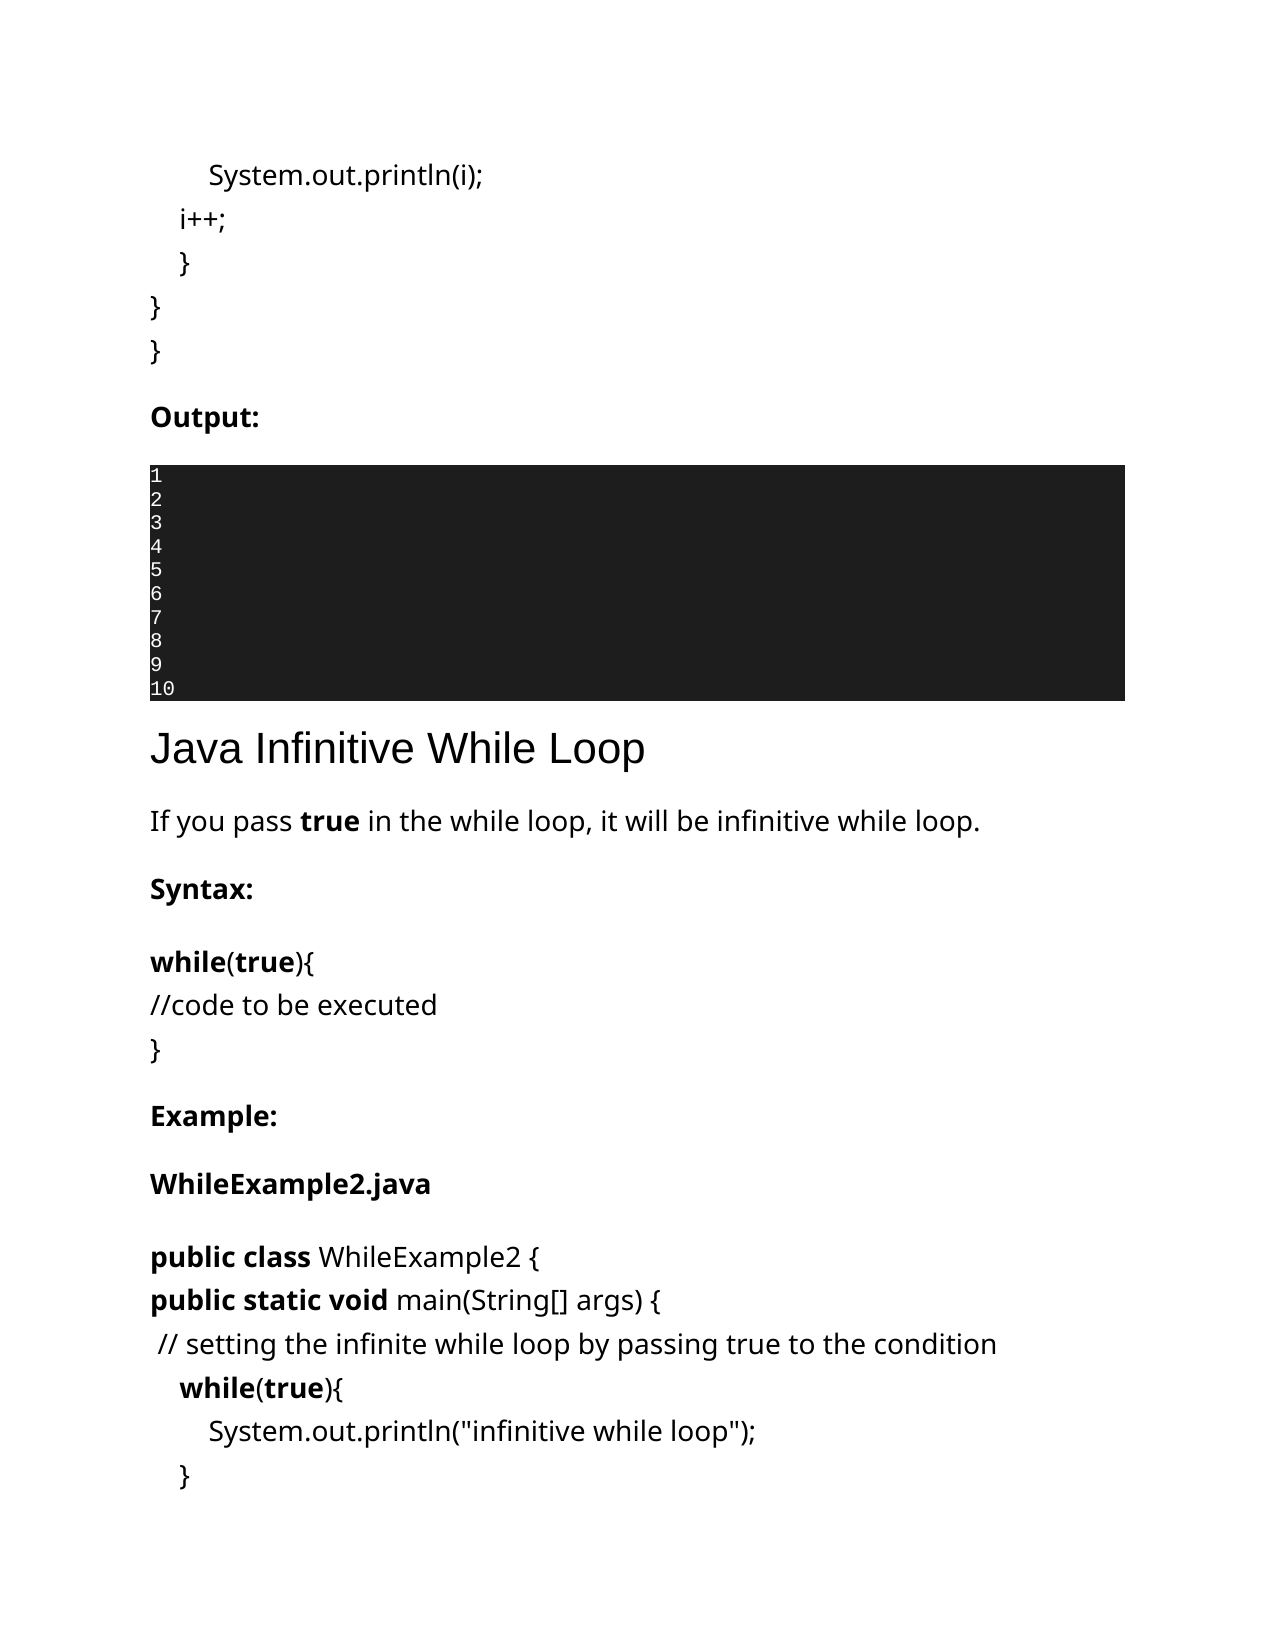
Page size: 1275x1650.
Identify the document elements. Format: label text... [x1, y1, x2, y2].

text i++; [150, 194, 1125, 237]
text 2 [150, 488, 1125, 512]
text // setting the infinite while loop by passing true to the condition [150, 1319, 1125, 1363]
text } [150, 324, 1125, 368]
text while(true){ [150, 1363, 1125, 1406]
text 6 [150, 583, 1125, 607]
text 10 [150, 678, 1125, 701]
text //code to be executed [150, 980, 1125, 1024]
text Syntax: [150, 869, 1125, 907]
text 7 [150, 607, 1125, 630]
text Example: [150, 1097, 1125, 1135]
text 1 [150, 465, 1125, 488]
text 5 [150, 559, 1125, 583]
text If you pass true in the while loop, it will be infinitive while loop. [150, 802, 1125, 840]
text Output: [150, 397, 1125, 436]
text 9 [150, 654, 1125, 678]
text while(true){ [150, 937, 1125, 980]
text 4 [150, 536, 1125, 559]
text WhileExample2.java [150, 1164, 1125, 1203]
text 3 [150, 512, 1125, 536]
subtitle Java Infinitive While Loop [150, 722, 1125, 772]
text System.out.println(i); [150, 150, 1125, 194]
text } [150, 1450, 1125, 1494]
text } [150, 1024, 1125, 1068]
text System.out.println("infinitive while loop"); [150, 1406, 1125, 1450]
text public class WhileExample2 { [150, 1232, 1125, 1275]
text } [150, 237, 1125, 281]
text } [150, 281, 1125, 324]
text public static void main(String[] args) { [150, 1275, 1125, 1319]
text 8 [150, 630, 1125, 654]
